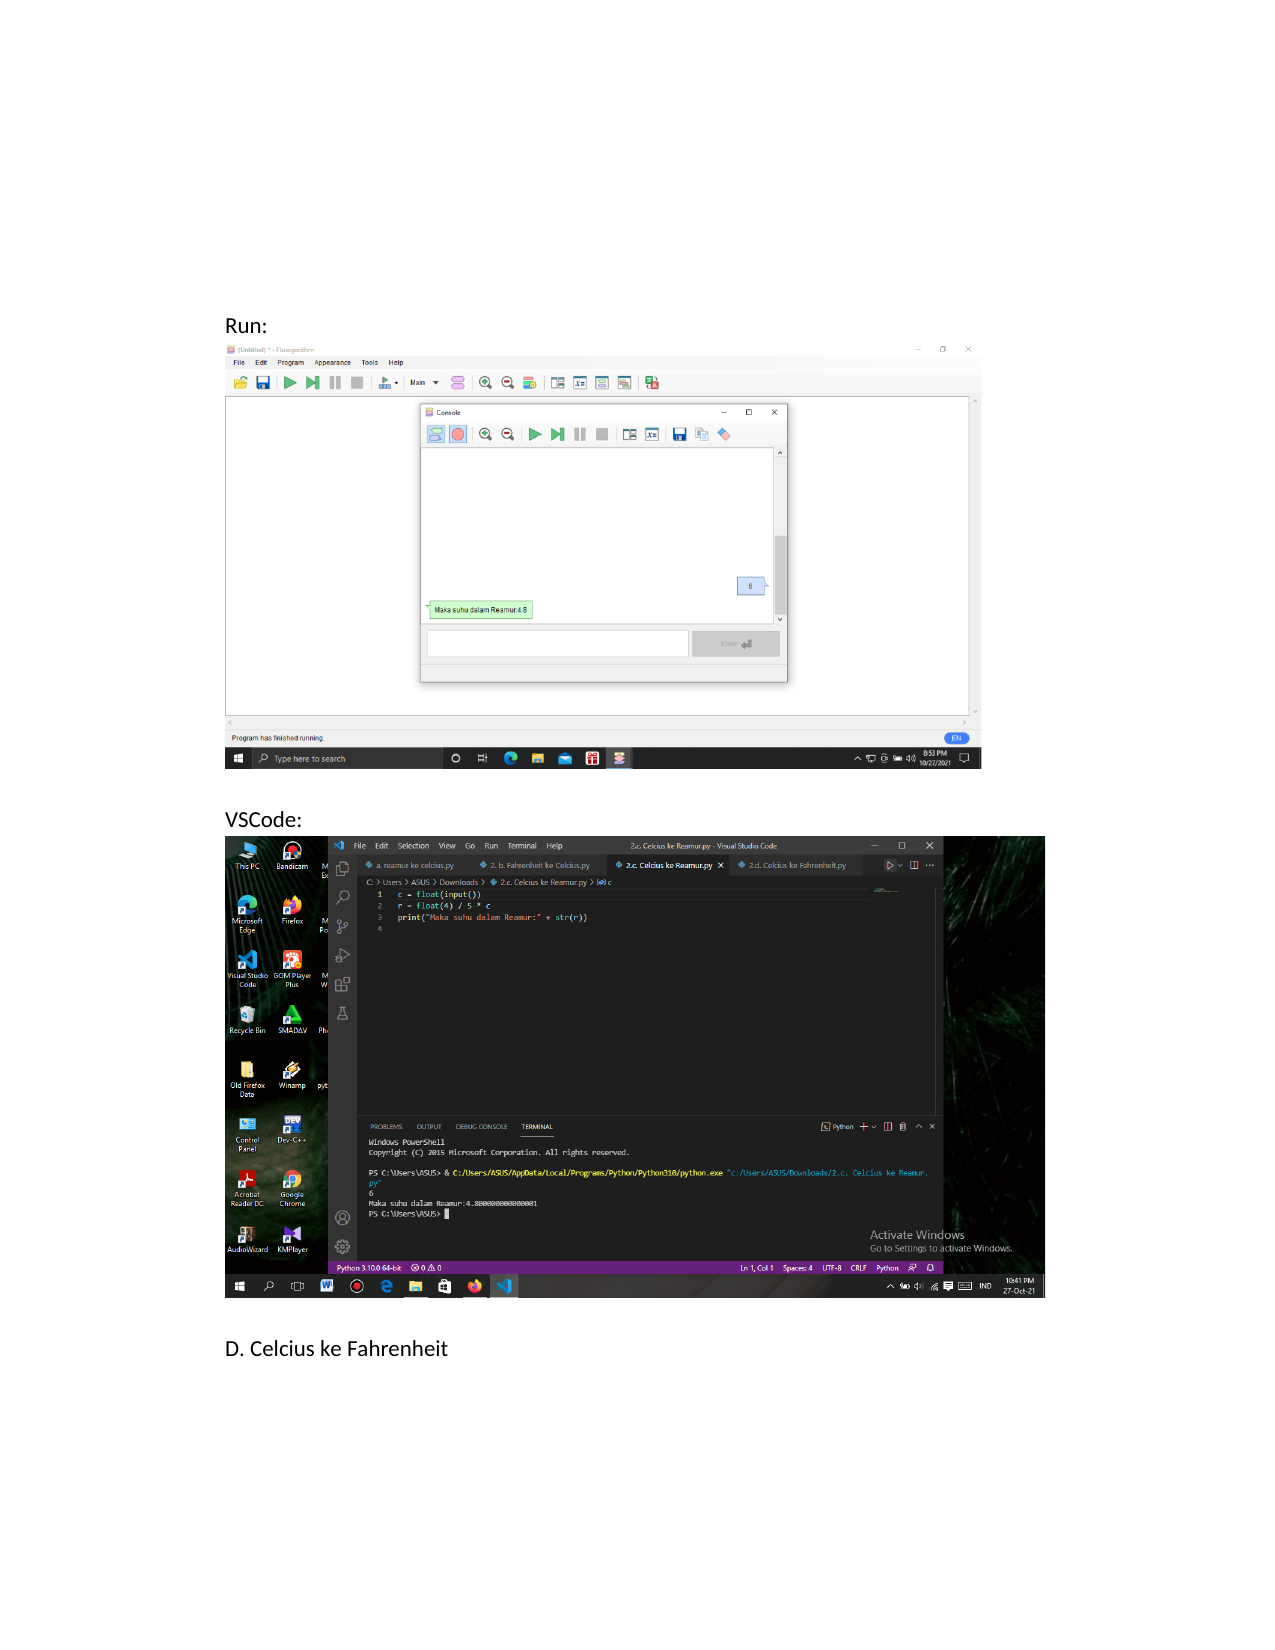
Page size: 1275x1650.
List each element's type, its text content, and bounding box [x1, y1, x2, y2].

list Run: [225, 311, 1125, 339]
picture [225, 836, 1046, 1298]
picture [225, 343, 982, 769]
list D. Celcius ke Fahrenheit [225, 1334, 1125, 1362]
list VSCode: [225, 805, 1125, 833]
